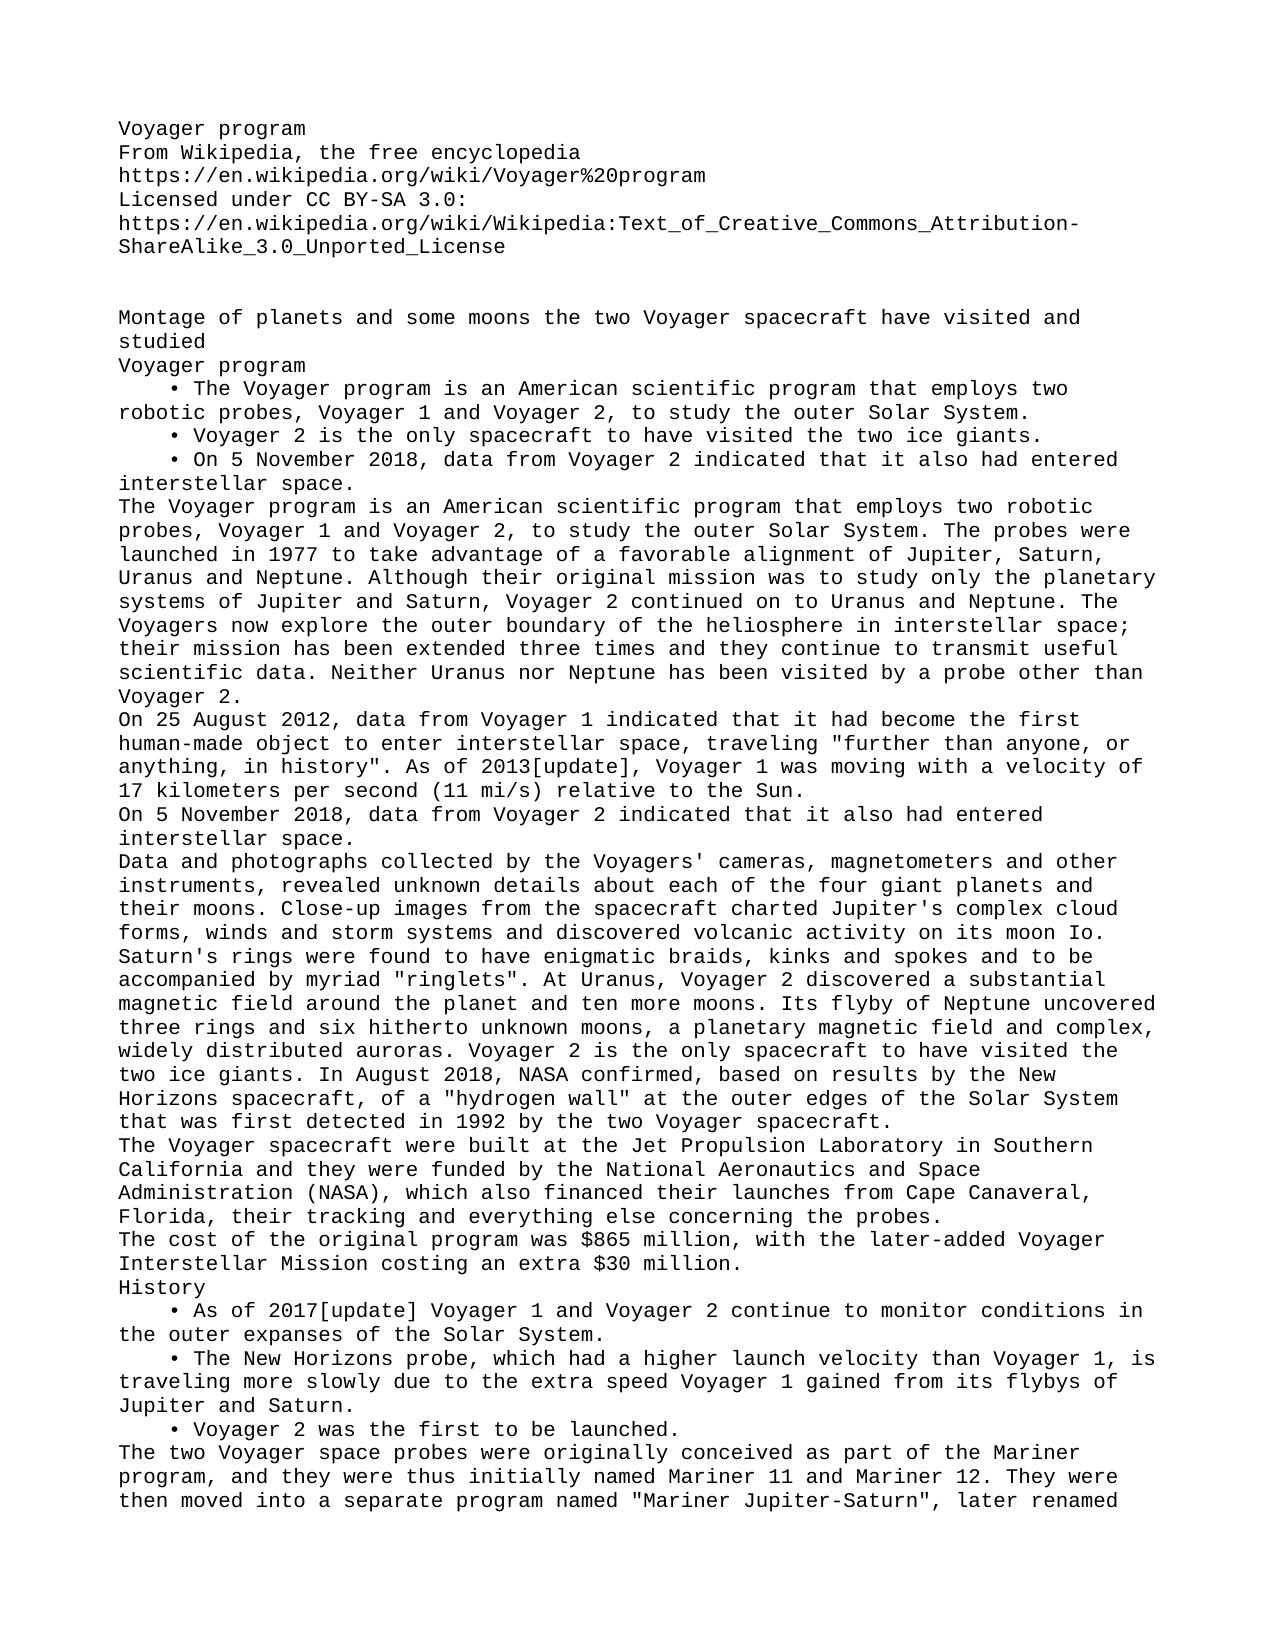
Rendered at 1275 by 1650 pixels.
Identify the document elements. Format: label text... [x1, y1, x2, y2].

text History [118, 1277, 1157, 1300]
text • Voyager 2 is the only spacecraft to have visited the two ice giants. [118, 426, 1157, 449]
text Voyager program [118, 354, 1157, 378]
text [118, 1442, 1157, 1513]
text On 25 August 2012, data from Voyager 1 indicated that it had become the first human-made object to enter interstellar space, traveling "further than anyone, or anything, in history". As of 2013[update], Voyager 1 was moving with a velocity of 17 kilometers per second (11 mi/s) relative to the Sun. [118, 709, 1157, 804]
text Data and photographs collected by the Voyagers' cameras, magnetometers and other instruments, revealed unknown details about each of the four giant planets and their moons. Close-up images from the spacecraft charted Jupiter's complex cloud forms, winds and storm systems and discovered volcanic activity on its moon Io. Saturn's rings were found to have enigmatic braids, kinks and spokes and to be accompanied by myriad "ringlets". At Uranus, Voyager 2 discovered a substantial magnetic field around the planet and ten more moons. Its flyby of Neptune uncovered three rings and six hitherto unknown moons, a planetary magnetic field and complex, widely distributed auroras. Voyager 2 is the only spacecraft to have visited the two ice giants. In August 2018, NASA confirmed, based on results by the New Horizons spacecraft, of a "hydrogen wall" at the outer edges of the Solar System that was first detected in 1992 by the two Voyager spacecraft. [118, 851, 1157, 1135]
text • The Voyager program is an American scientific program that employs two robotic probes, Voyager 1 and Voyager 2, to study the outer Solar System. [118, 378, 1157, 426]
text From Wikipedia, the free encyclopedia [118, 142, 1157, 165]
text The cost of the original program was $865 million, with the later-added Voyager Interstellar Mission costing an extra $30 million. [118, 1229, 1157, 1277]
text • Voyager 2 was the first to be launched. [118, 1419, 1157, 1442]
text Licensed under CC BY-SA 3.0: [118, 189, 1157, 213]
text • As of 2017[update] Voyager 1 and Voyager 2 continue to monitor conditions in the outer expanses of the Solar System. [118, 1300, 1157, 1348]
text • The New Horizons probe, which had a higher launch velocity than Voyager 1, is traveling more slowly due to the extra speed Voyager 1 gained from its flybys of Jupiter and Saturn. [118, 1348, 1157, 1419]
text https://en.wikipedia.org/wiki/Voyager%20program [118, 165, 1157, 189]
text The Voyager spacecraft were built at the Jet Propulsion Laboratory in Southern California and they were funded by the National Aeronautics and Space Administration (NASA), which also financed their launches from Cape Canaveral, Florida, their tracking and everything else concerning the probes. [118, 1135, 1157, 1229]
text Montage of planets and some moons the two Voyager spacecraft have visited and studied [118, 307, 1157, 354]
text Voyager program [118, 118, 1157, 142]
text The Voyager program is an American scientific program that employs two robotic probes, Voyager 1 and Voyager 2, to study the outer Solar System. The probes were launched in 1977 to take advantage of a favorable alignment of Jupiter, Saturn, Uranus and Neptune. Although their original mission was to study only the planetary systems of Jupiter and Saturn, Voyager 2 continued on to Uranus and Neptune. The Voyagers now explore the outer boundary of the heliosphere in interstellar space; their mission has been extended three times and they continue to transmit useful scientific data. Neither Uranus nor Neptune has been visited by a probe other than Voyager 2. [118, 496, 1157, 709]
text https://en.wikipedia.org/wiki/Wikipedia:Text_of_Creative_Commons_Attribution-ShareAlike_3.0_Unported_License [118, 213, 1157, 260]
text • On 5 November 2018, data from Voyager 2 indicated that it also had entered interstellar space. [118, 449, 1157, 496]
text On 5 November 2018, data from Voyager 2 indicated that it also had entered interstellar space. [118, 804, 1157, 851]
